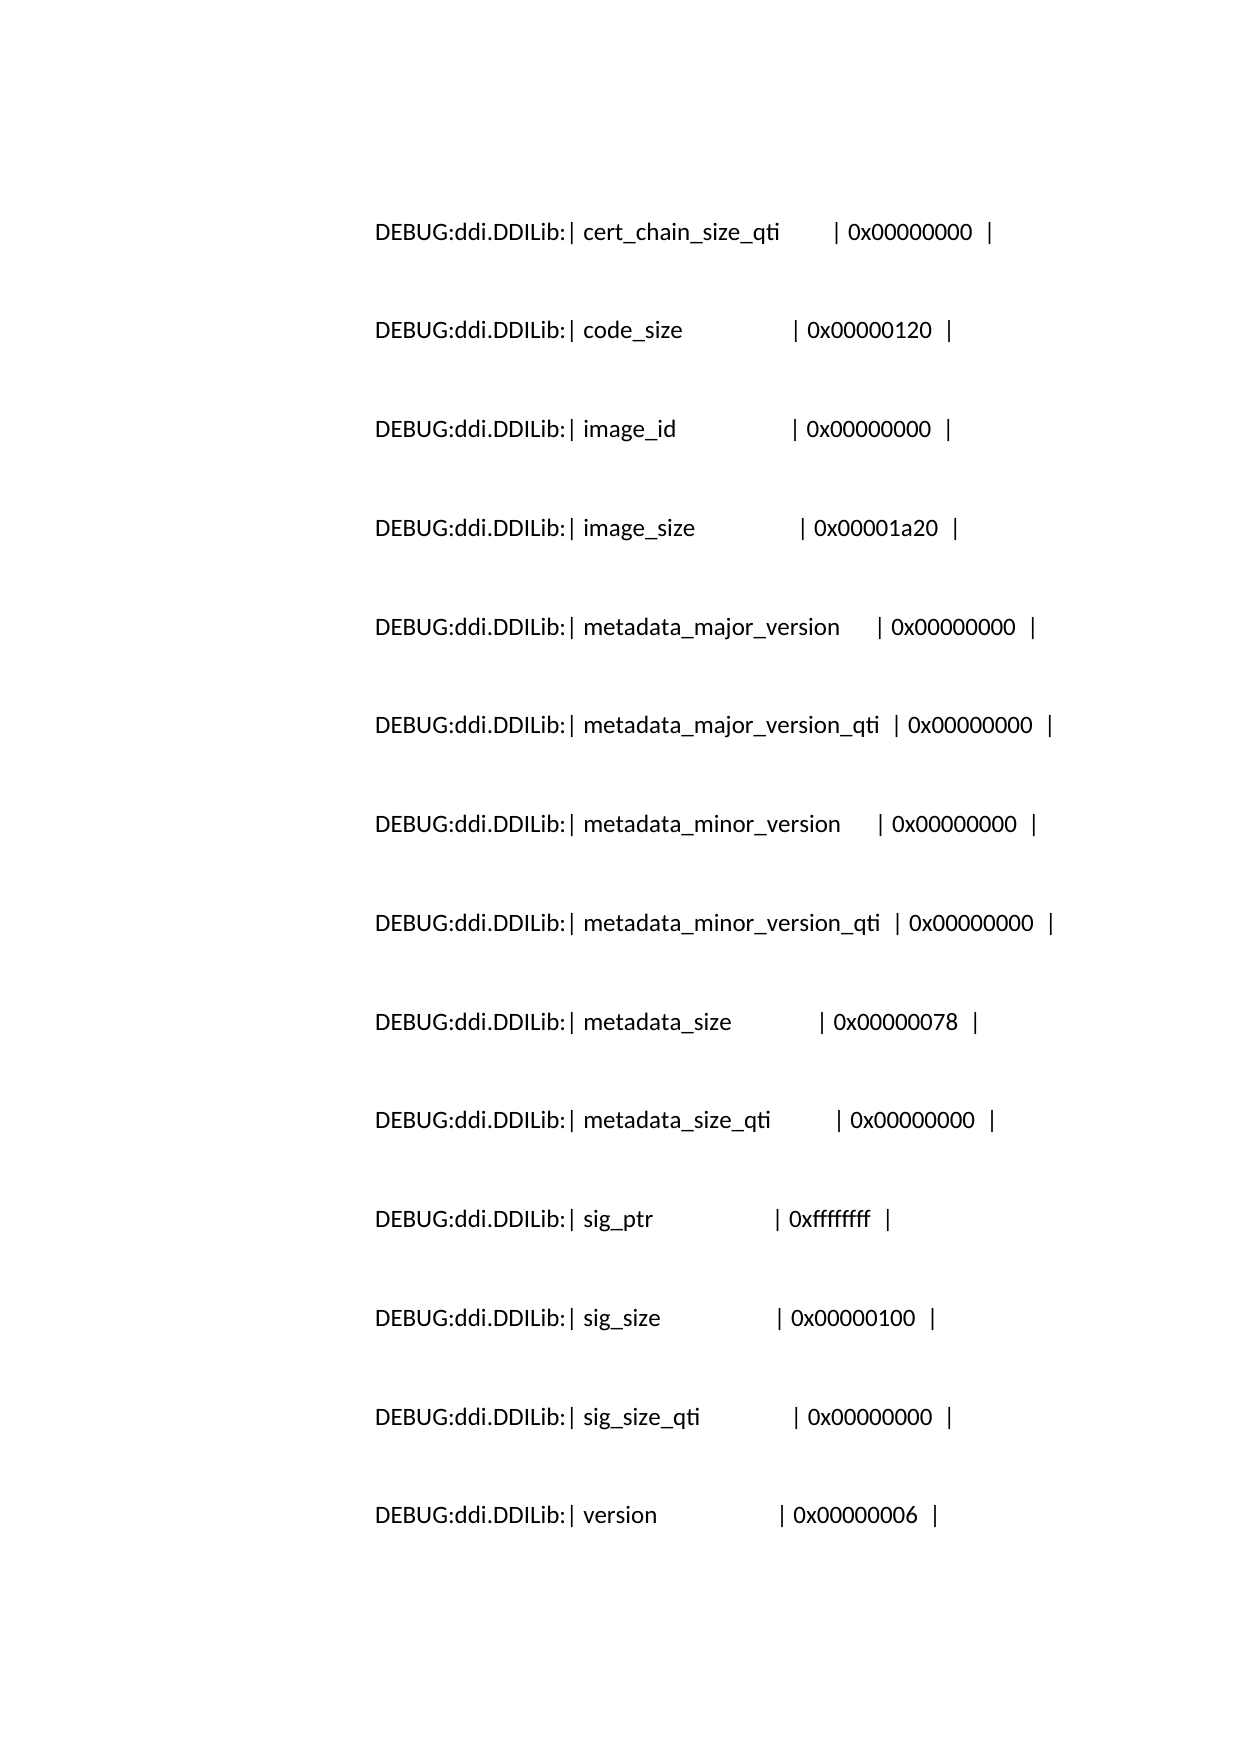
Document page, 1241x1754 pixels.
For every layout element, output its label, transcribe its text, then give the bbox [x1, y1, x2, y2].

list DEBUG:ddi.DDILib:| image_size | 0x00001a20 | [375, 512, 1090, 543]
list DEBUG:ddi.DDILib:| sig_ptr | 0xffffffff | [375, 1203, 1090, 1234]
list DEBUG:ddi.DDILib:| version | 0x00000006 | [375, 1499, 1090, 1530]
list DEBUG:ddi.DDILib:| metadata_size | 0x00000078 | [375, 1006, 1090, 1036]
list DEBUG:ddi.DDILib:| image_id | 0x00000000 | [375, 413, 1090, 444]
list DEBUG:ddi.DDILib:| sig_size | 0x00000100 | [375, 1302, 1090, 1333]
list DEBUG:ddi.DDILib:| metadata_minor_version | 0x00000000 | [375, 808, 1090, 839]
list DEBUG:ddi.DDILib:| metadata_size_qti | 0x00000000 | [375, 1104, 1090, 1135]
list DEBUG:ddi.DDILib:| cert_chain_size_qti | 0x00000000 | [375, 216, 1090, 246]
list DEBUG:ddi.DDILib:| metadata_major_version_qti | 0x00000000 | [375, 709, 1090, 740]
list DEBUG:ddi.DDILib:| metadata_minor_version_qti | 0x00000000 | [375, 907, 1090, 938]
list DEBUG:ddi.DDILib:| metadata_major_version | 0x00000000 | [375, 611, 1090, 641]
list DEBUG:ddi.DDILib:| sig_size_qti | 0x00000000 | [375, 1401, 1090, 1431]
list DEBUG:ddi.DDILib:| code_size | 0x00000120 | [375, 314, 1090, 345]
